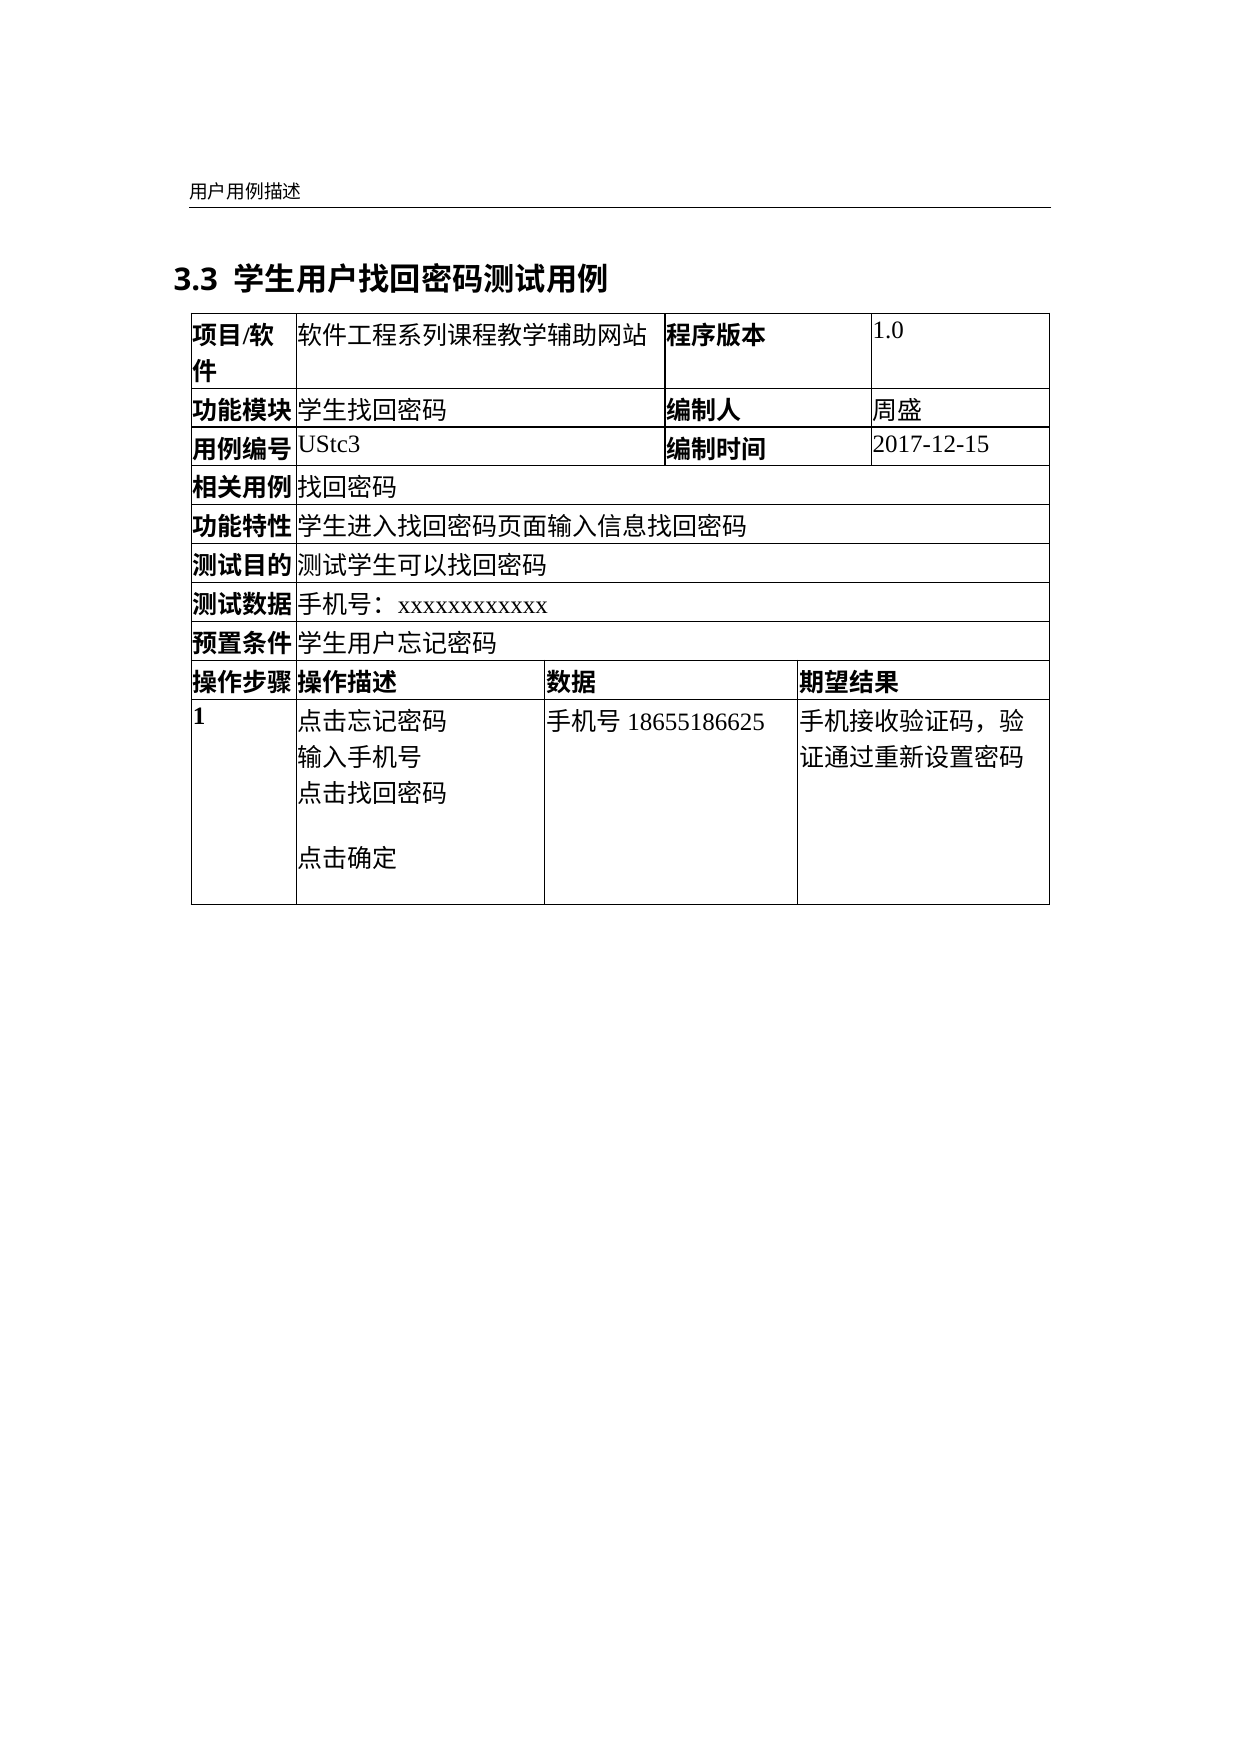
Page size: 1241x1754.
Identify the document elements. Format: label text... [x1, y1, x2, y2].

table_header 程序版本 [666, 314, 871, 388]
table_cell 手机号：xxxxxxxxxxxx [297, 583, 1049, 621]
table_cell 功能模块 [192, 389, 296, 426]
table_cell 操作描述 [297, 661, 544, 698]
table_header 1.0 [872, 314, 1049, 388]
table_header 软件工程系列课程教学辅助网站 [297, 314, 664, 388]
table_cell 1 [192, 700, 296, 903]
subtitle 学生用户找回密码测试用例 [173, 254, 1051, 300]
table_cell 操作步骤 [192, 661, 296, 698]
table_cell 用例编号 [192, 428, 296, 465]
table_cell UStc3 [297, 428, 664, 465]
table_cell 期望结果 [798, 661, 1049, 698]
table_cell 编制时间 [666, 428, 871, 465]
table_cell 预置条件 [192, 622, 296, 659]
table_cell 学生用户忘记密码 [297, 622, 1049, 659]
table_cell 点击忘记密码 输入手机号 点击找回密码 点击确定 [297, 700, 544, 903]
table_cell 数据 [545, 661, 797, 698]
table_header 项目/软件 [192, 314, 296, 388]
table_cell 周盛 [872, 389, 1049, 426]
table_cell 手机号 18655186625 [545, 700, 797, 903]
table_cell 编制人 [666, 389, 871, 426]
table_cell 测试数据 [192, 583, 296, 621]
table_cell 测试学生可以找回密码 [297, 544, 1049, 582]
table_cell 相关用例 [192, 466, 296, 504]
table_cell 功能特性 [192, 505, 296, 543]
table_cell 学生找回密码 [297, 389, 664, 426]
table_cell 2017-12-15 [872, 428, 1049, 465]
table_cell 手机接收验证码，验证通过重新设置密码 [798, 700, 1049, 903]
table_cell 测试目的 [192, 544, 296, 582]
table_cell 找回密码 [297, 466, 1049, 504]
table_cell 学生进入找回密码页面输入信息找回密码 [297, 505, 1049, 543]
